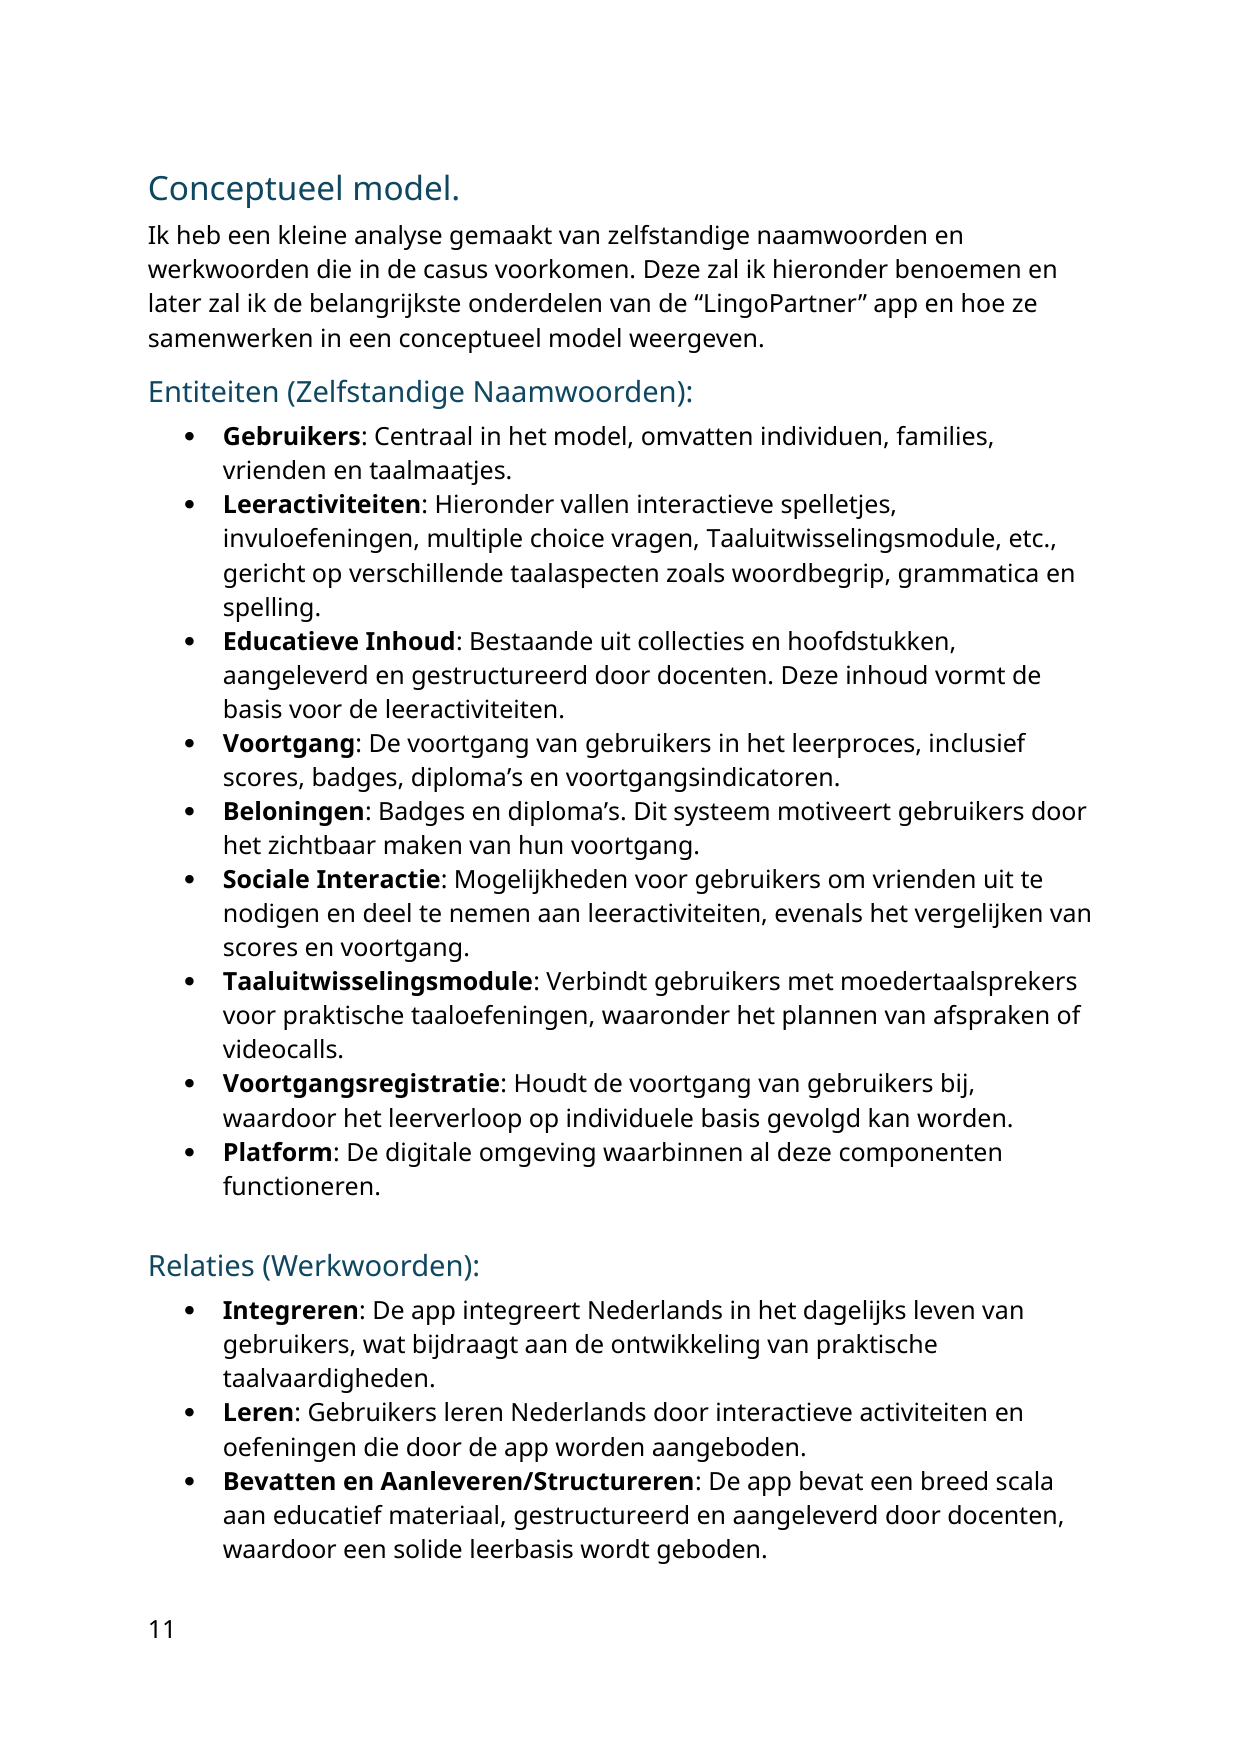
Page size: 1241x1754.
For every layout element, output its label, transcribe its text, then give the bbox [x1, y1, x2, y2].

list Integreren: De app integreert Nederlands in het dagelijks leven van gebruikers, wat bijdraagt aan de ontwikkeling van praktische taalvaardigheden. [185, 1293, 1093, 1395]
list Gebruikers: Centraal in het model, omvatten individuen, families, vrienden en taalmaatjes. [185, 419, 1093, 487]
subtitle Relaties (Werkwoorden): [148, 1245, 1093, 1284]
subtitle Entiteiten (Zelfstandige Naamwoorden): [148, 371, 1093, 411]
list Voortgang: De voortgang van gebruikers in het leerproces, inclusief scores, badges, diploma’s en voortgangsindicatoren. [185, 726, 1093, 794]
text Ik heb een kleine analyse gemaakt van zelfstandige naamwoorden en werkwoorden die in de casus voorkomen. Deze zal ik hieronder benoemen en later zal ik de belangrijkste onderdelen van de “LingoPartner” app en hoe ze samenwerken in een conceptueel model weergeven. [148, 218, 1093, 354]
list Voortgangsregistratie: Houdt de voortgang van gebruikers bij, waardoor het leerverloop op individuele basis gevolgd kan worden. [185, 1066, 1093, 1134]
list Leren: Gebruikers leren Nederlands door interactieve activiteiten en oefeningen die door de app worden aangeboden. [185, 1395, 1093, 1463]
list Educatieve Inhoud: Bestaande uit collecties en hoofdstukken, aangeleverd en gestructureerd door docenten. Deze inhoud vormt de basis voor de leeractiviteiten. [185, 623, 1093, 726]
list Bevatten en Aanleveren/Structureren: De app bevat een breed scala aan educatief materiaal, gestructureerd en aangeleverd door docenten, waardoor een solide leerbasis wordt geboden. [185, 1463, 1093, 1565]
subtitle Conceptueel model. [148, 164, 1093, 210]
list Leeractiviteiten: Hieronder vallen interactieve spelletjes, invuloefeningen, multiple choice vragen, Taaluitwisselingsmodule, etc., gericht op verschillende taalaspecten zoals woordbegrip, grammatica en spelling. [185, 487, 1093, 623]
list Taaluitwisselingsmodule: Verbindt gebruikers met moedertaalsprekers voor praktische taaloefeningen, waaronder het plannen van afspraken of videocalls. [185, 964, 1093, 1066]
list Sociale Interactie: Mogelijkheden voor gebruikers om vrienden uit te nodigen en deel te nemen aan leeractiviteiten, evenals het vergelijken van scores en voortgang. [185, 862, 1093, 964]
list Platform: De digitale omgeving waarbinnen al deze componenten functioneren. [185, 1134, 1093, 1202]
list Beloningen: Badges en diploma’s. Dit systeem motiveert gebruikers door het zichtbaar maken van hun voortgang. [185, 794, 1093, 862]
